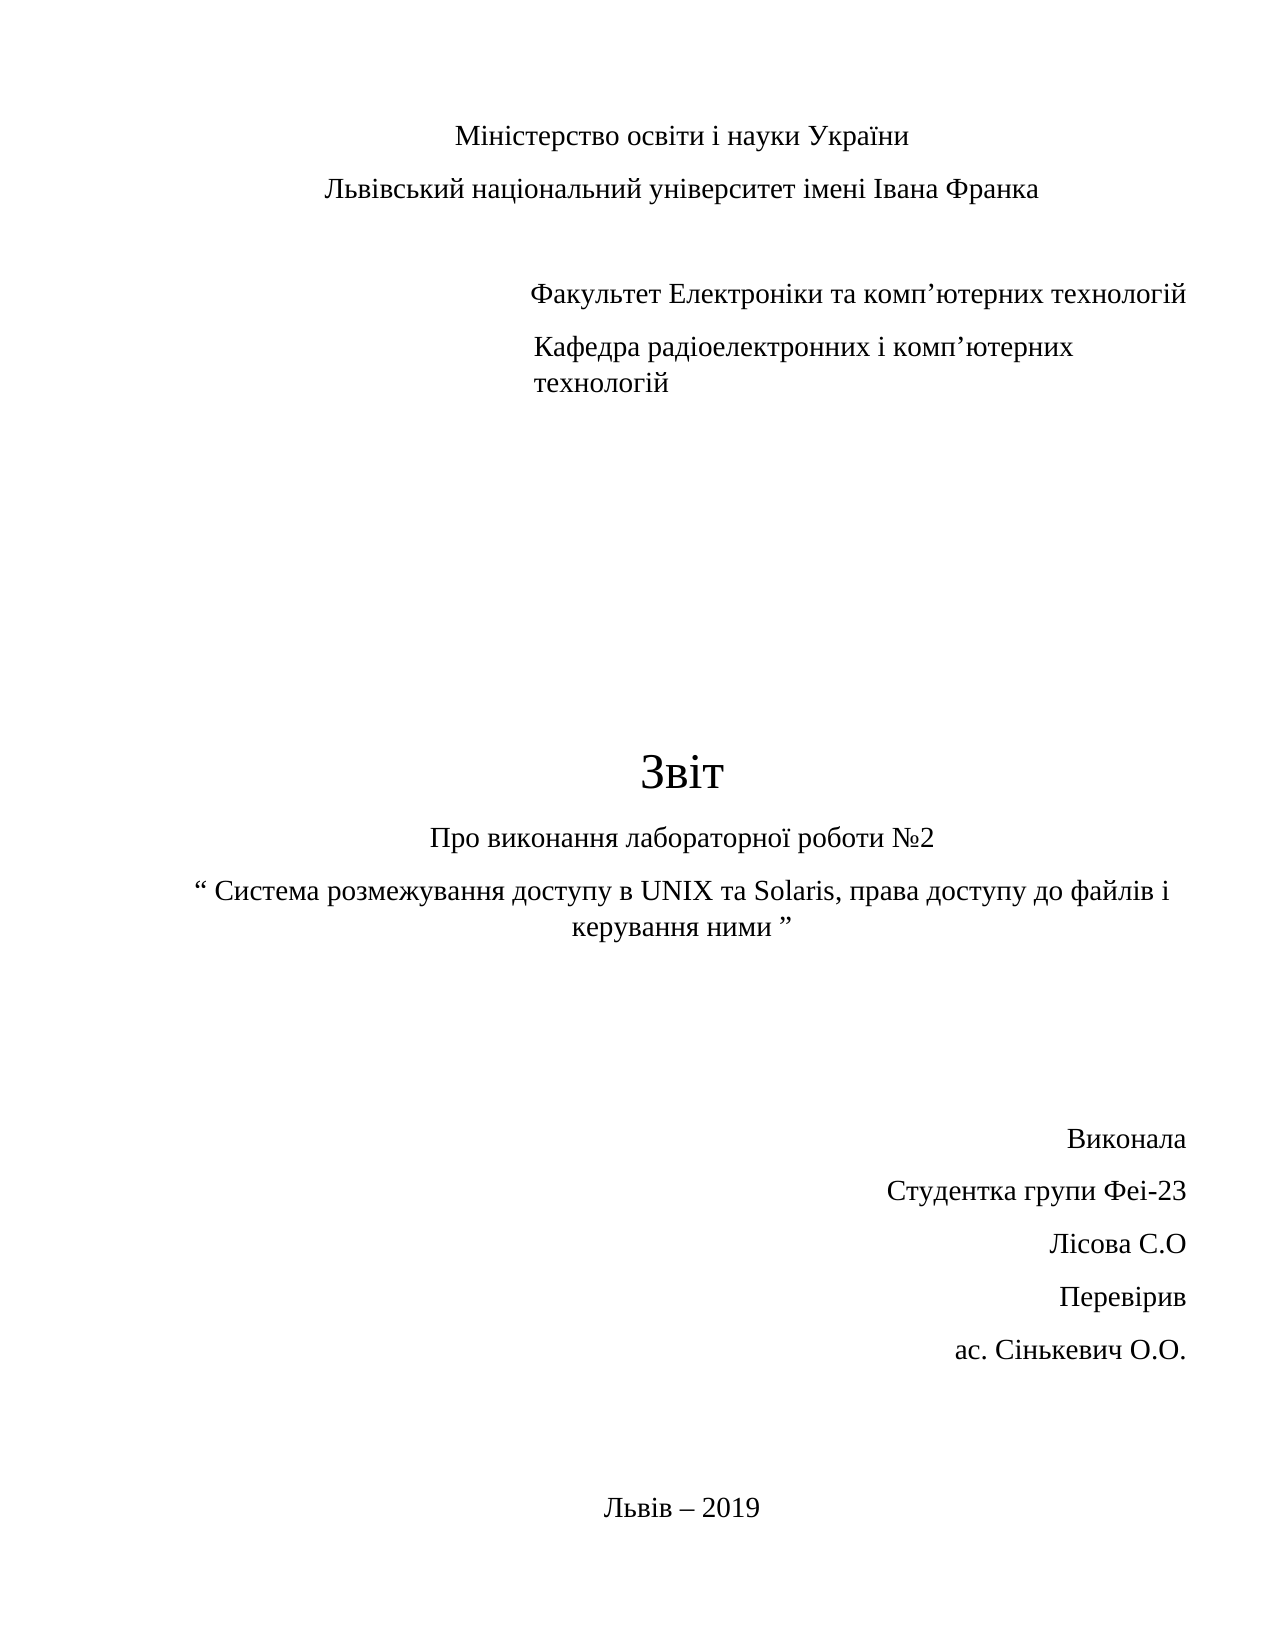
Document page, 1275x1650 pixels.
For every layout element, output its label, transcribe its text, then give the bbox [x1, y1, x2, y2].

text Лісова С.О [177, 1226, 1186, 1260]
text Кафедра радіоелектронних і комп’ютерних технологій [533, 329, 1186, 399]
text Звіт [177, 742, 1186, 799]
text Львів – 2019 [177, 1490, 1186, 1524]
text Студентка групи Феі-23 [177, 1173, 1186, 1207]
text Виконала [177, 1121, 1186, 1154]
text Львівський національний університет імені Івана Франка [177, 171, 1186, 204]
text Міністерство освіти і науки України [177, 118, 1186, 152]
text “ Система розмежування доступу в UNIX та Solaris, права доступу до файлів і керування ними ” [177, 873, 1186, 943]
text Перевірив [177, 1279, 1186, 1313]
text Про виконання лабораторної роботи №2 [177, 821, 1186, 854]
text Факультет Електроніки та комп’ютерних технологій [177, 277, 1186, 310]
text aс. Сінькевич О.О. [177, 1332, 1186, 1366]
